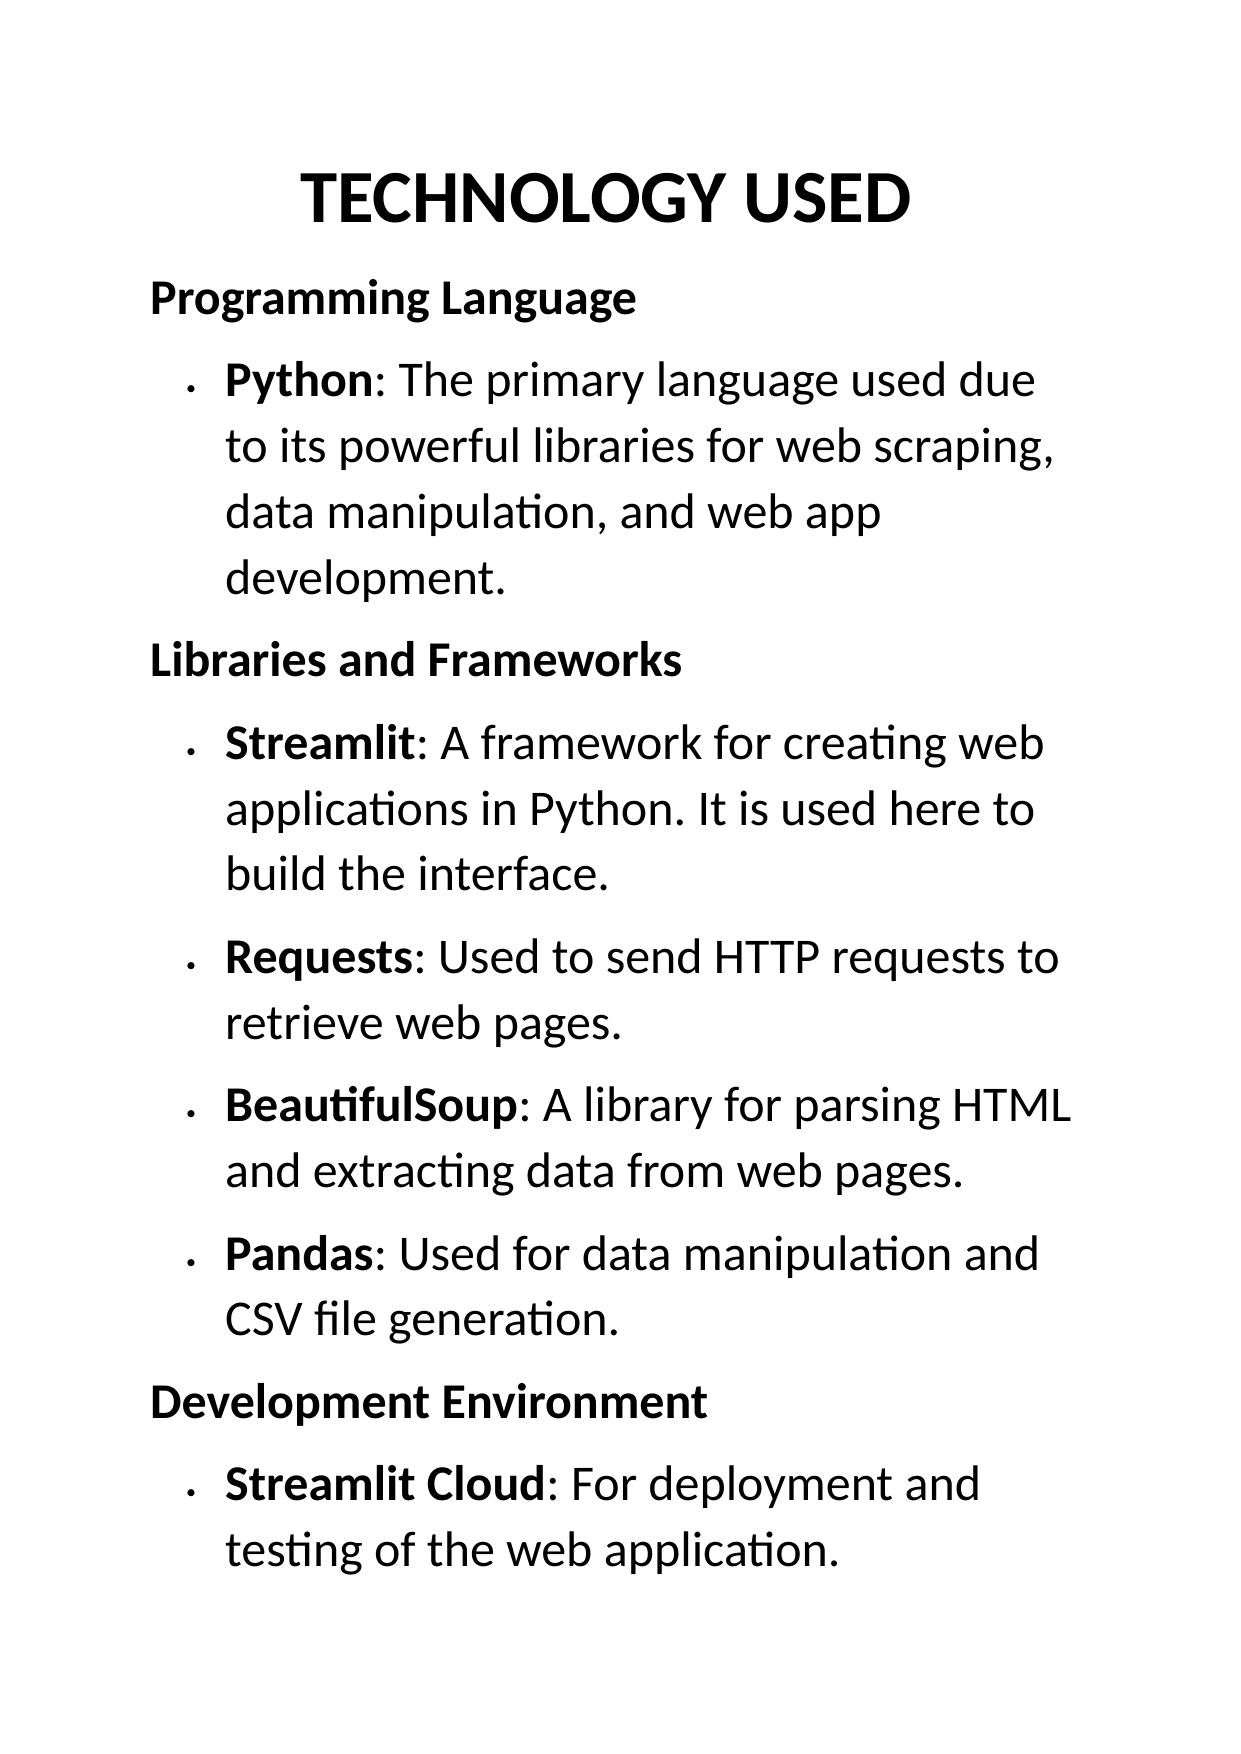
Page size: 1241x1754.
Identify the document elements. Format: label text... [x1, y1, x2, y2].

list Streamlit: A framework for creating web applications in Python. It is used here to build the interface. [187, 711, 1090, 903]
text Libraries and Frameworks [150, 628, 1090, 689]
list Pandas: Used for data manipulation and CSV file generation. [187, 1221, 1090, 1348]
text TECHNOLOGY USED [225, 150, 1090, 242]
text Programming Language [150, 266, 1090, 327]
list Requests: Used to send HTTP requests to retrieve web pages. [187, 925, 1090, 1052]
list Streamlit Cloud: For deployment and testing of the web application. [187, 1452, 1090, 1579]
list Python: The primary language used due to its powerful libraries for web scraping, data manipulation, and web app development. [187, 348, 1090, 607]
text Development Environment [150, 1370, 1090, 1431]
list BeautifulSoup: A library for parsing HTML and extracting data from web pages. [187, 1073, 1090, 1200]
